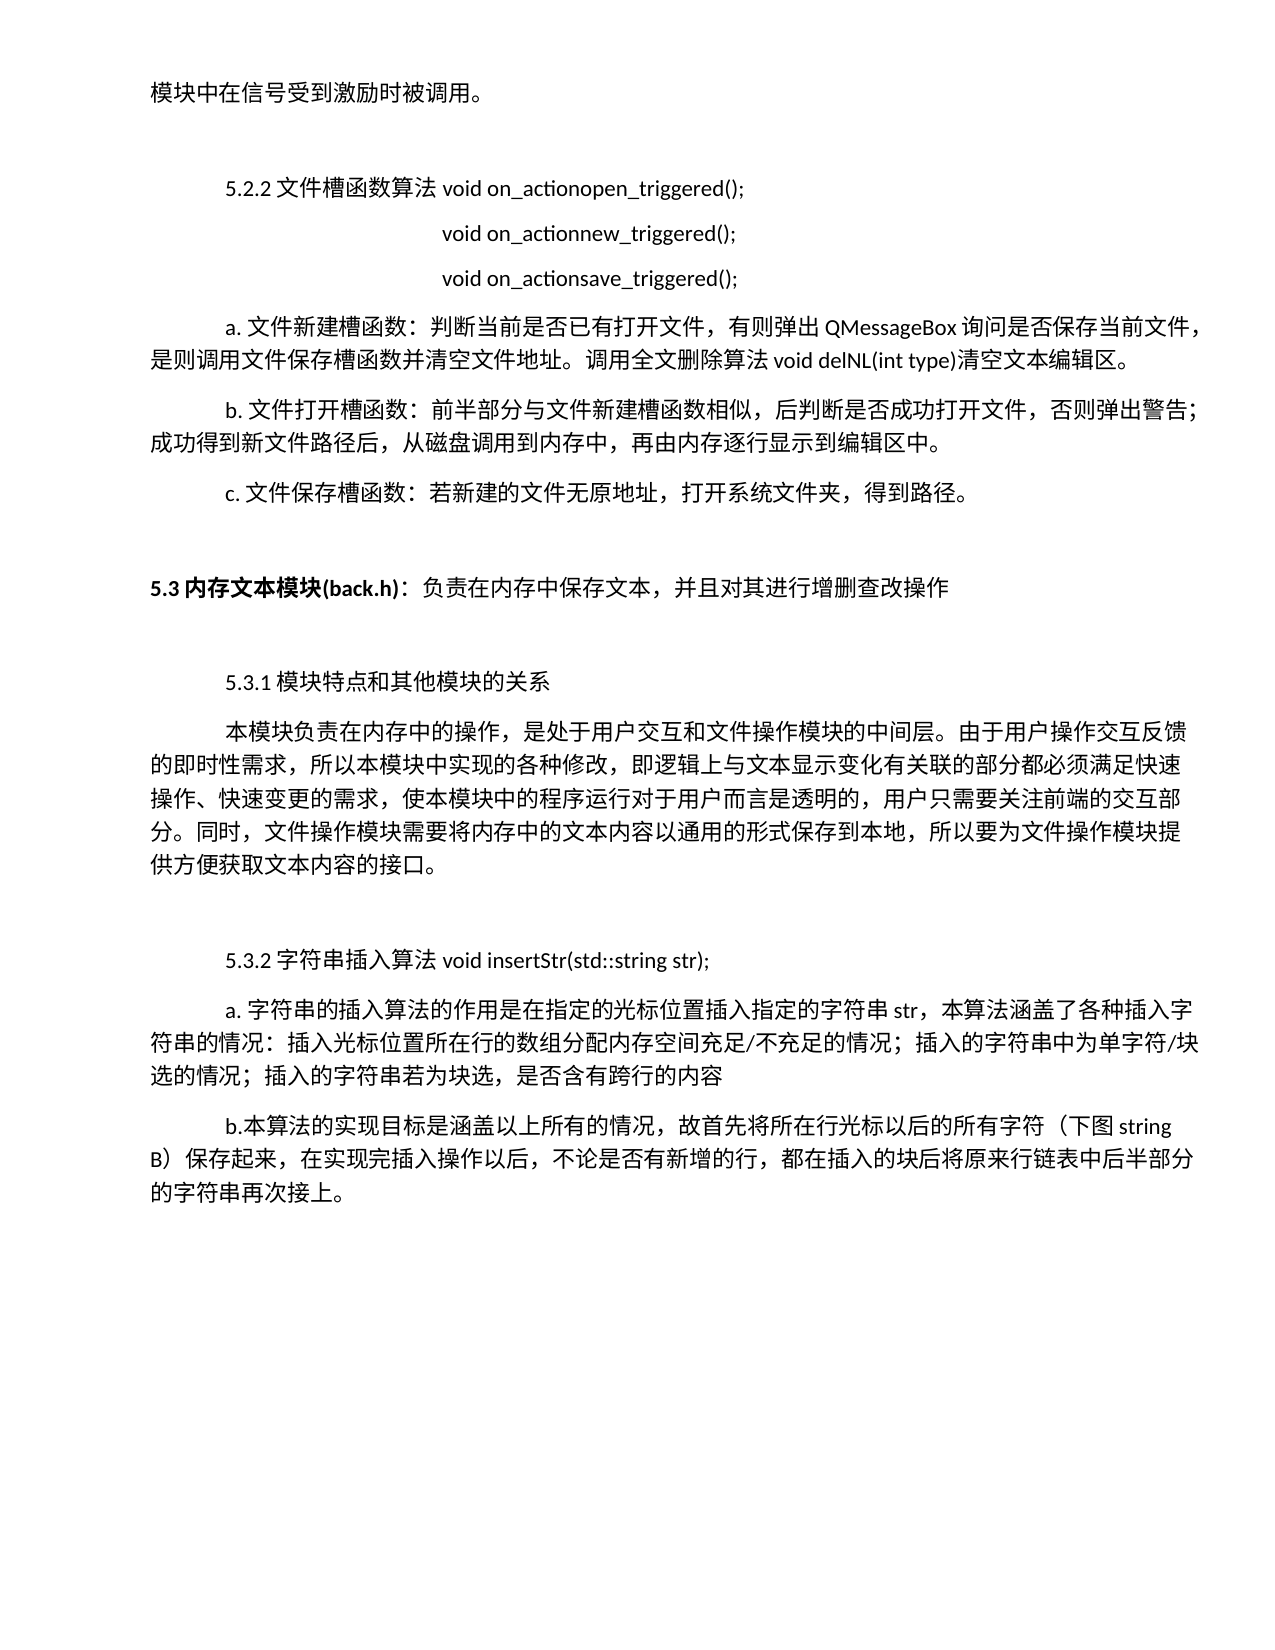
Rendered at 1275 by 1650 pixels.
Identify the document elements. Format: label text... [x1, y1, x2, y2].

text a. 文件新建槽函数：判断当前是否已有打开文件，有则弹出QMessageBox询问是否保存当前文件，是则调用文件保存槽函数并清空文件地址。调用全文删除算法void delNL(int type)清空文本编辑区。 [150, 309, 1200, 375]
text void on_actionnew_triggered(); [75, 219, 1200, 247]
text 5.3 内存文本模块(back.h)：负责在内存中保存文本，并且对其进行增删查改操作 [75, 570, 1200, 603]
text 本模块负责在内存中的操作，是处于用户交互和文件操作模块的中间层。由于用户操作交互反馈的即时性需求，所以本模块中实现的各种修改，即逻辑上与文本显示变化有关联的部分都必须满足快速操作、快速变更的需求，使本模块中的程序运行对于用户而言是透明的，用户只需要关注前端的交互部分。同时，文件操作模块需要将内存中的文本内容以通用的形式保存到本地，所以要为文件操作模块提供方便获取文本内容的接口。 [150, 714, 1200, 880]
text 5.2.2 文件槽函数算法 void on_actionopen_triggered(); [150, 169, 1200, 203]
text b. 文件打开槽函数：前半部分与文件新建槽函数相似，后判断是否成功打开文件，否则弹出警告；成功得到新文件路径后，从磁盘调用到内存中，再由内存逐行显示到编辑区中。 [150, 392, 1200, 458]
text 本模块负责处理磁盘文件与内存文本的转换，与内存文本模块对接，并作为槽函数在用户交互模块中在信号受到激励时被调用。 [150, 75, 1200, 108]
text a. 字符串的插入算法的作用是在指定的光标位置插入指定的字符串str，本算法涵盖了各种插入字符串的情况：插入光标位置所在行的数组分配内存空间充足/不充足的情况；插入的字符串中为单字符/块选的情况；插入的字符串若为块选，是否含有跨行的内容 [150, 992, 1200, 1091]
text 5.3.2 字符串插入算法 void insertStr(std::string str); [150, 942, 1200, 975]
text 5.3.1模块特点和其他模块的关系 [75, 664, 1200, 697]
text void on_actionsave_triggered(); [75, 264, 1200, 292]
text b.本算法的实现目标是涵盖以上所有的情况，故首先将所在行光标以后的所有字符（下图 string B）保存起来，在实现完插入操作以后，不论是否有新增的行，都在插入的块后将原来行链表中后半部分的字符串再次接上。 [150, 1108, 1200, 1208]
text c. 文件保存槽函数：若新建的文件无原地址，打开系统文件夹，得到路径。 [150, 475, 1200, 508]
